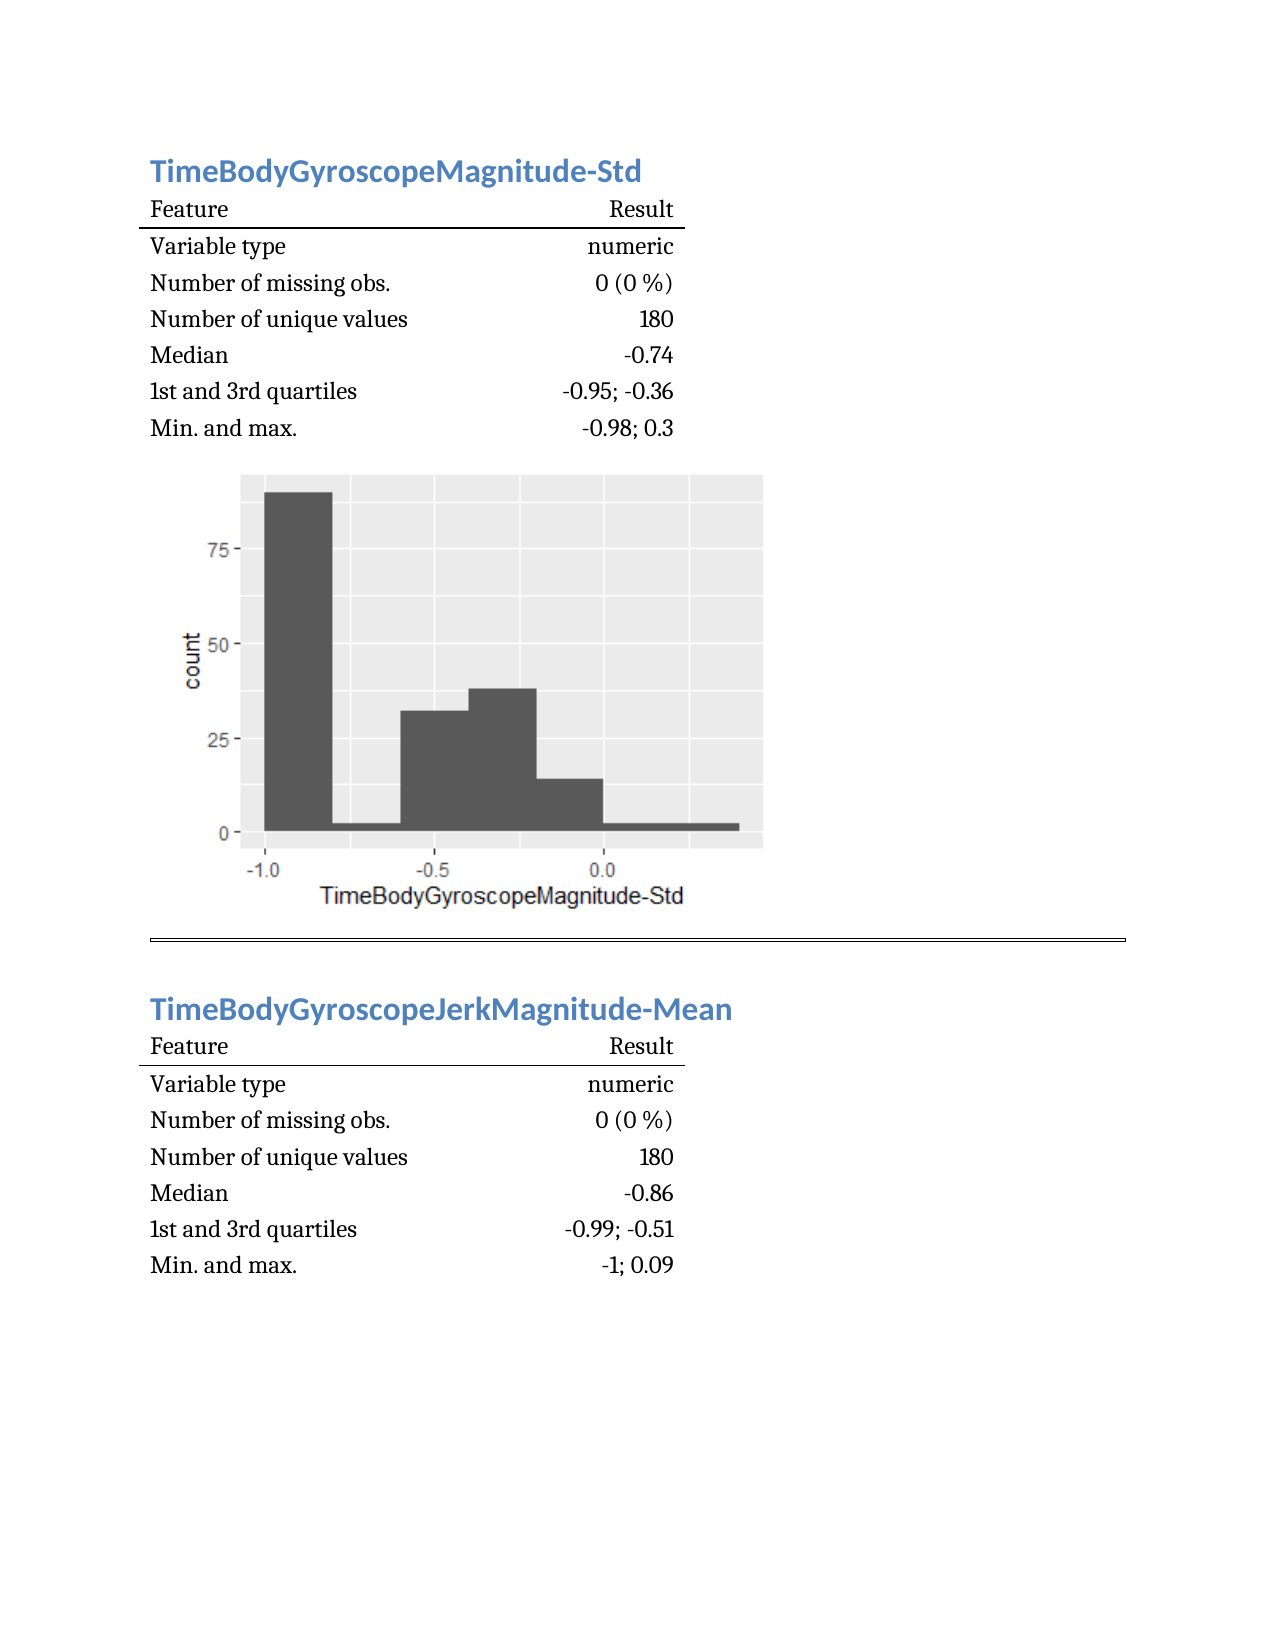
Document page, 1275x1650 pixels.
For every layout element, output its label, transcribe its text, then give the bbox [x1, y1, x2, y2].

table_cell Median [139, 1175, 485, 1211]
table_cell 0 (0 %) [485, 1103, 685, 1139]
table_cell -0.74 [485, 337, 685, 373]
picture [168, 464, 776, 920]
table_header Feature [139, 191, 485, 227]
subtitle TimeBodyGyroscopeMagnitude-Std [150, 150, 1125, 191]
table_cell Number of missing obs. [139, 1103, 485, 1139]
table_cell 180 [485, 1139, 685, 1175]
table_cell Min. and max. [139, 410, 485, 446]
subtitle TimeBodyGyroscopeJerkMagnitude-Mean [150, 988, 1125, 1028]
table_cell Median [139, 337, 485, 373]
table_cell Number of unique values [139, 301, 485, 337]
table_cell Number of unique values [139, 1139, 485, 1175]
table_cell numeric [485, 229, 685, 265]
table_cell Variable type [139, 1066, 485, 1103]
table_cell 180 [485, 301, 685, 337]
table_cell -1; 0.09 [485, 1248, 685, 1284]
table_cell Min. and max. [139, 1248, 485, 1284]
table_cell Variable type [139, 229, 485, 265]
table_cell 1st and 3rd quartiles [139, 374, 485, 410]
table_header Result [485, 191, 685, 227]
table_header Result [485, 1029, 685, 1065]
table_cell numeric [485, 1066, 685, 1103]
table_cell 1st and 3rd quartiles [139, 1211, 485, 1248]
table_cell -0.86 [485, 1175, 685, 1211]
table_header Feature [139, 1029, 485, 1065]
table_cell Number of missing obs. [139, 265, 485, 301]
table_cell -0.98; 0.3 [485, 410, 685, 446]
table_cell 0 (0 %) [485, 265, 685, 301]
table_cell -0.95; -0.36 [485, 374, 685, 410]
table_cell -0.99; -0.51 [485, 1211, 685, 1248]
